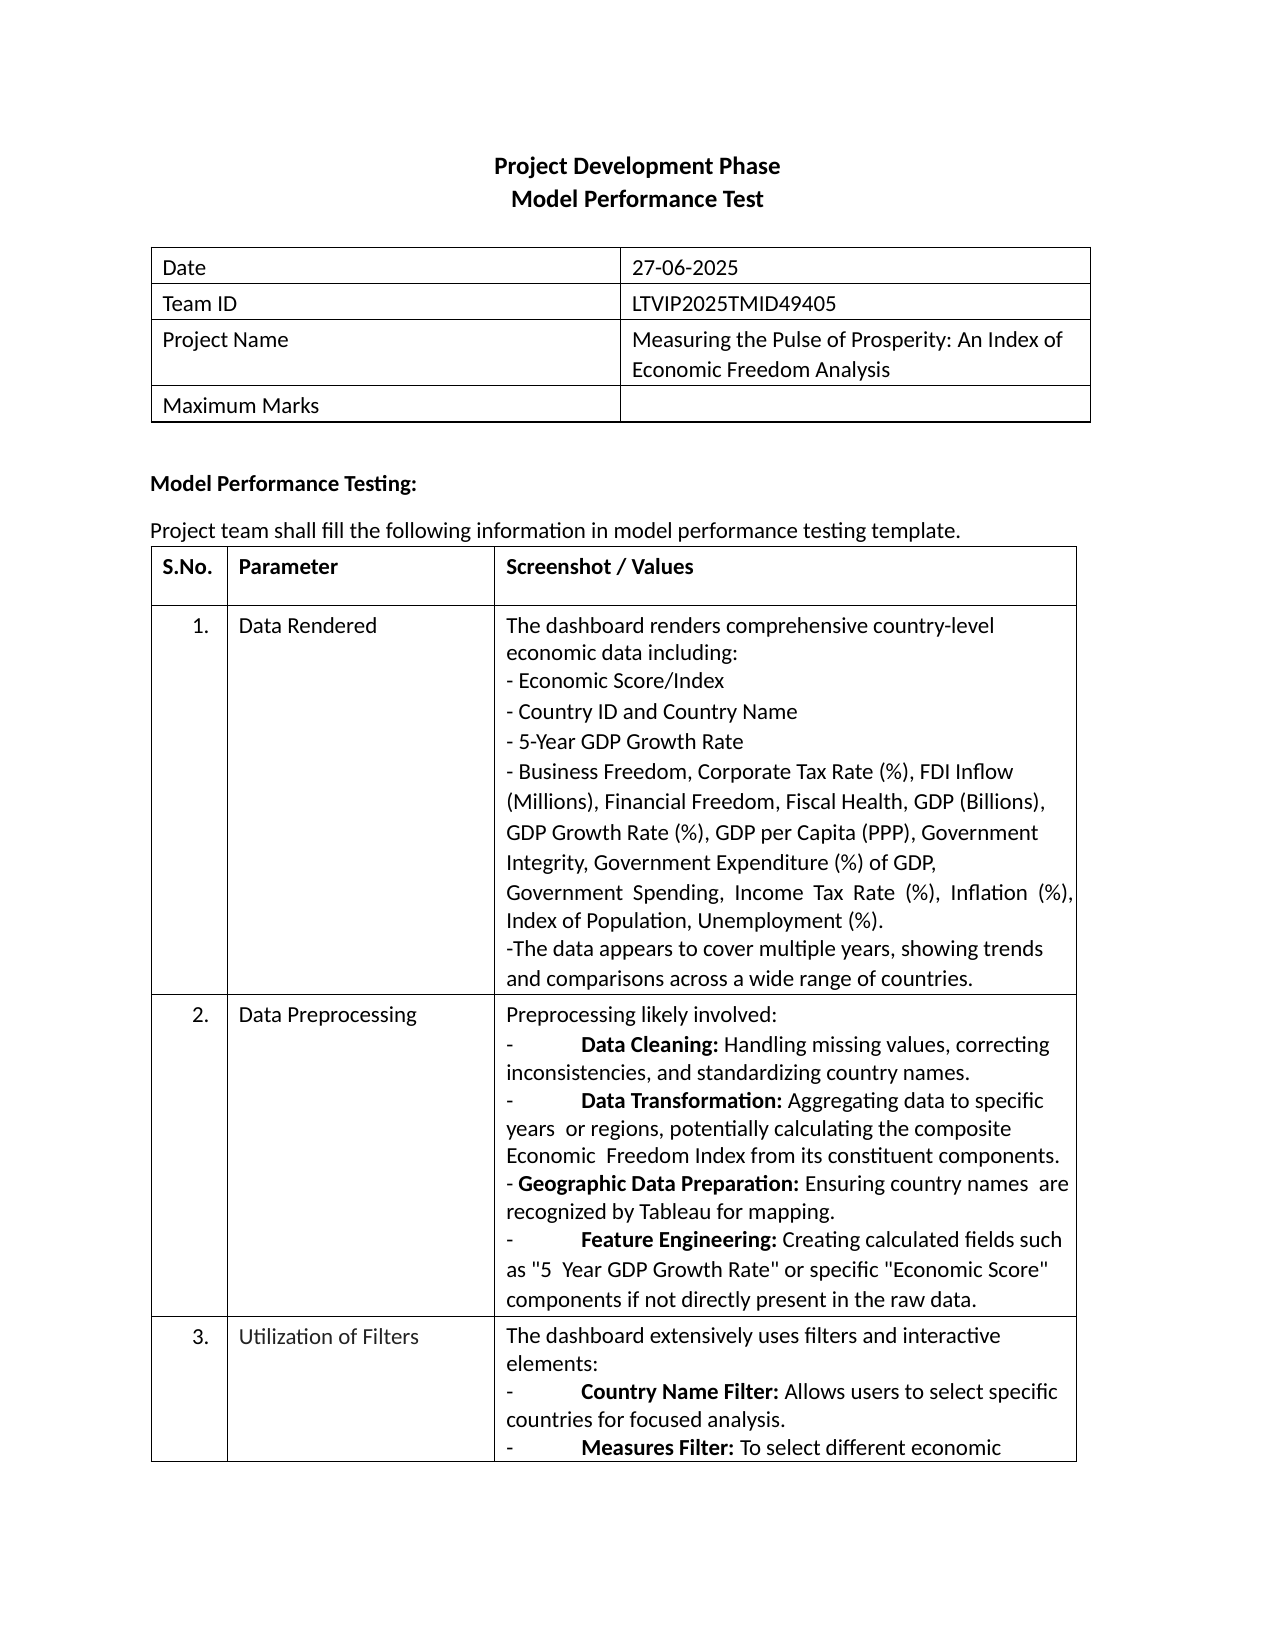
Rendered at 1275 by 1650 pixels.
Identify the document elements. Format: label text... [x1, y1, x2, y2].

table_cell [621, 386, 1090, 421]
table_header Parameter [228, 547, 494, 605]
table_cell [495, 1317, 1076, 1461]
table_header Date [152, 248, 620, 283]
table_cell Data Rendered [228, 606, 494, 994]
text Project Development Phase [308, 151, 966, 181]
table_cell 2. [152, 995, 227, 1316]
table_cell Preprocessing likely involved: Data Cleaning: Handling missing values, correcting inconsistencies, and standardizing country names. Data Transformation: Aggregating data to specific years or regions, potentially calculating the composite Economic Freedom Index from its constituent components. - Geographic Data Preparation: Ensuring country names are recognized by Tableau for mapping. Feature Engineering: Creating calculated fields such as "5 Year GDP Growth Rate" or specific "Economic Score" components if not directly present in the raw data. [495, 995, 1076, 1316]
text Project team shall fill the following information in model performance testing template. [150, 516, 967, 544]
table_header Screenshot / Values [495, 547, 1076, 605]
table_cell 3. [152, 1317, 227, 1461]
table_cell Maximum Marks [152, 386, 620, 421]
table_header 27-06-2025 [621, 248, 1090, 283]
table_cell Project Name [152, 320, 620, 385]
table_cell The dashboard renders comprehensive country-level economic data including: Economic Score/Index Country ID and Country Name 5-Year GDP Growth Rate Business Freedom, Corporate Tax Rate (%), FDI Inflow (Millions), Financial Freedom, Fiscal Health, GDP (Billions), GDP Growth Rate (%), GDP per Capita (PPP), Government Integrity, Government Expenditure (%) of GDP, Government Spending, Income Tax Rate (%), Inflation (%), Index of Population, Unemployment (%). -The data appears to cover multiple years, showing trends and comparisons across a wide range of countries. [495, 606, 1076, 994]
table_cell Data Preprocessing [228, 995, 494, 1316]
table_cell Measuring the Pulse of Prosperity: An Index of Economic Freedom Analysis [621, 320, 1090, 385]
table_cell Team ID [152, 284, 620, 319]
table_header S.No. [152, 547, 227, 605]
table_cell LTVIP2025TMID49405 [621, 284, 1090, 319]
table_cell 1. [152, 606, 227, 994]
text Model Performance Test [308, 183, 967, 214]
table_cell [228, 1317, 494, 1461]
text Model Performance Testing: [150, 469, 967, 497]
